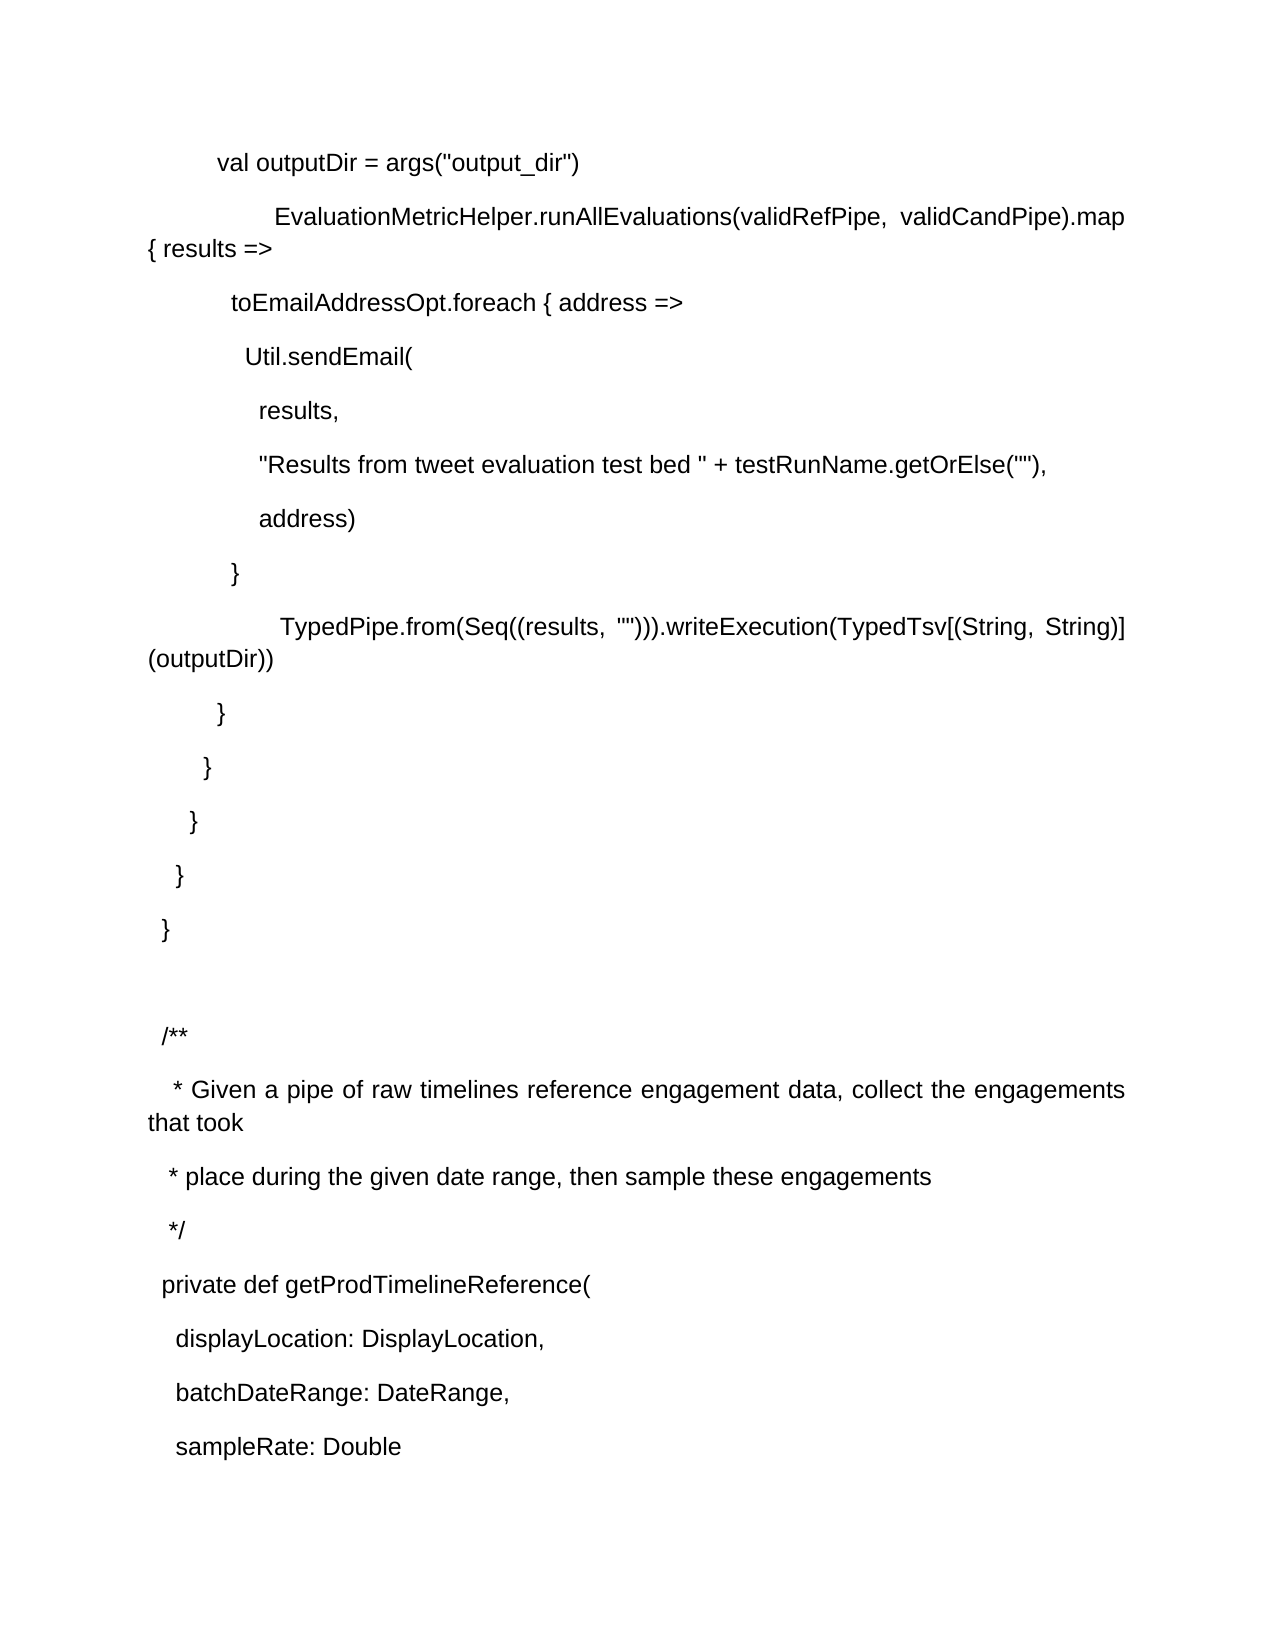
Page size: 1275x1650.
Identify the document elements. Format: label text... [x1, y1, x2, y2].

text Util.sendEmail( [148, 342, 1127, 371]
text batchDateRange: DateRange, [148, 1378, 1127, 1406]
text } [148, 752, 1127, 781]
text */ [148, 1216, 1127, 1245]
text } [148, 698, 1127, 727]
text address) [148, 504, 1127, 532]
text sampleRate: Double [148, 1431, 1127, 1460]
text "Results from tweet evaluation test bed " + testRunName.getOrElse(""), [148, 450, 1127, 479]
text } [148, 558, 1127, 586]
text * place during the given date range, then sample these engagements [148, 1162, 1127, 1191]
text TypedPipe.from(Seq((results, ""))).writeExecution(TypedTsv[(String, String)](outputDir)) [148, 611, 1127, 673]
text } [148, 860, 1127, 889]
text private def getProdTimelineReference( [148, 1270, 1127, 1299]
text displayLocation: DisplayLocation, [148, 1324, 1127, 1352]
text /** [148, 1021, 1127, 1050]
text results, [148, 396, 1127, 425]
text EvaluationMetricHelper.runAllEvaluations(validRefPipe, validCandPipe).map { results => [148, 201, 1127, 263]
text } [148, 806, 1127, 835]
text } [148, 914, 1127, 942]
text * Given a pipe of raw timelines reference engagement data, collect the engagements that took [148, 1075, 1127, 1137]
text toEmailAddressOpt.foreach { address => [148, 288, 1127, 317]
text val outputDir = args("output_dir") [148, 148, 1127, 176]
